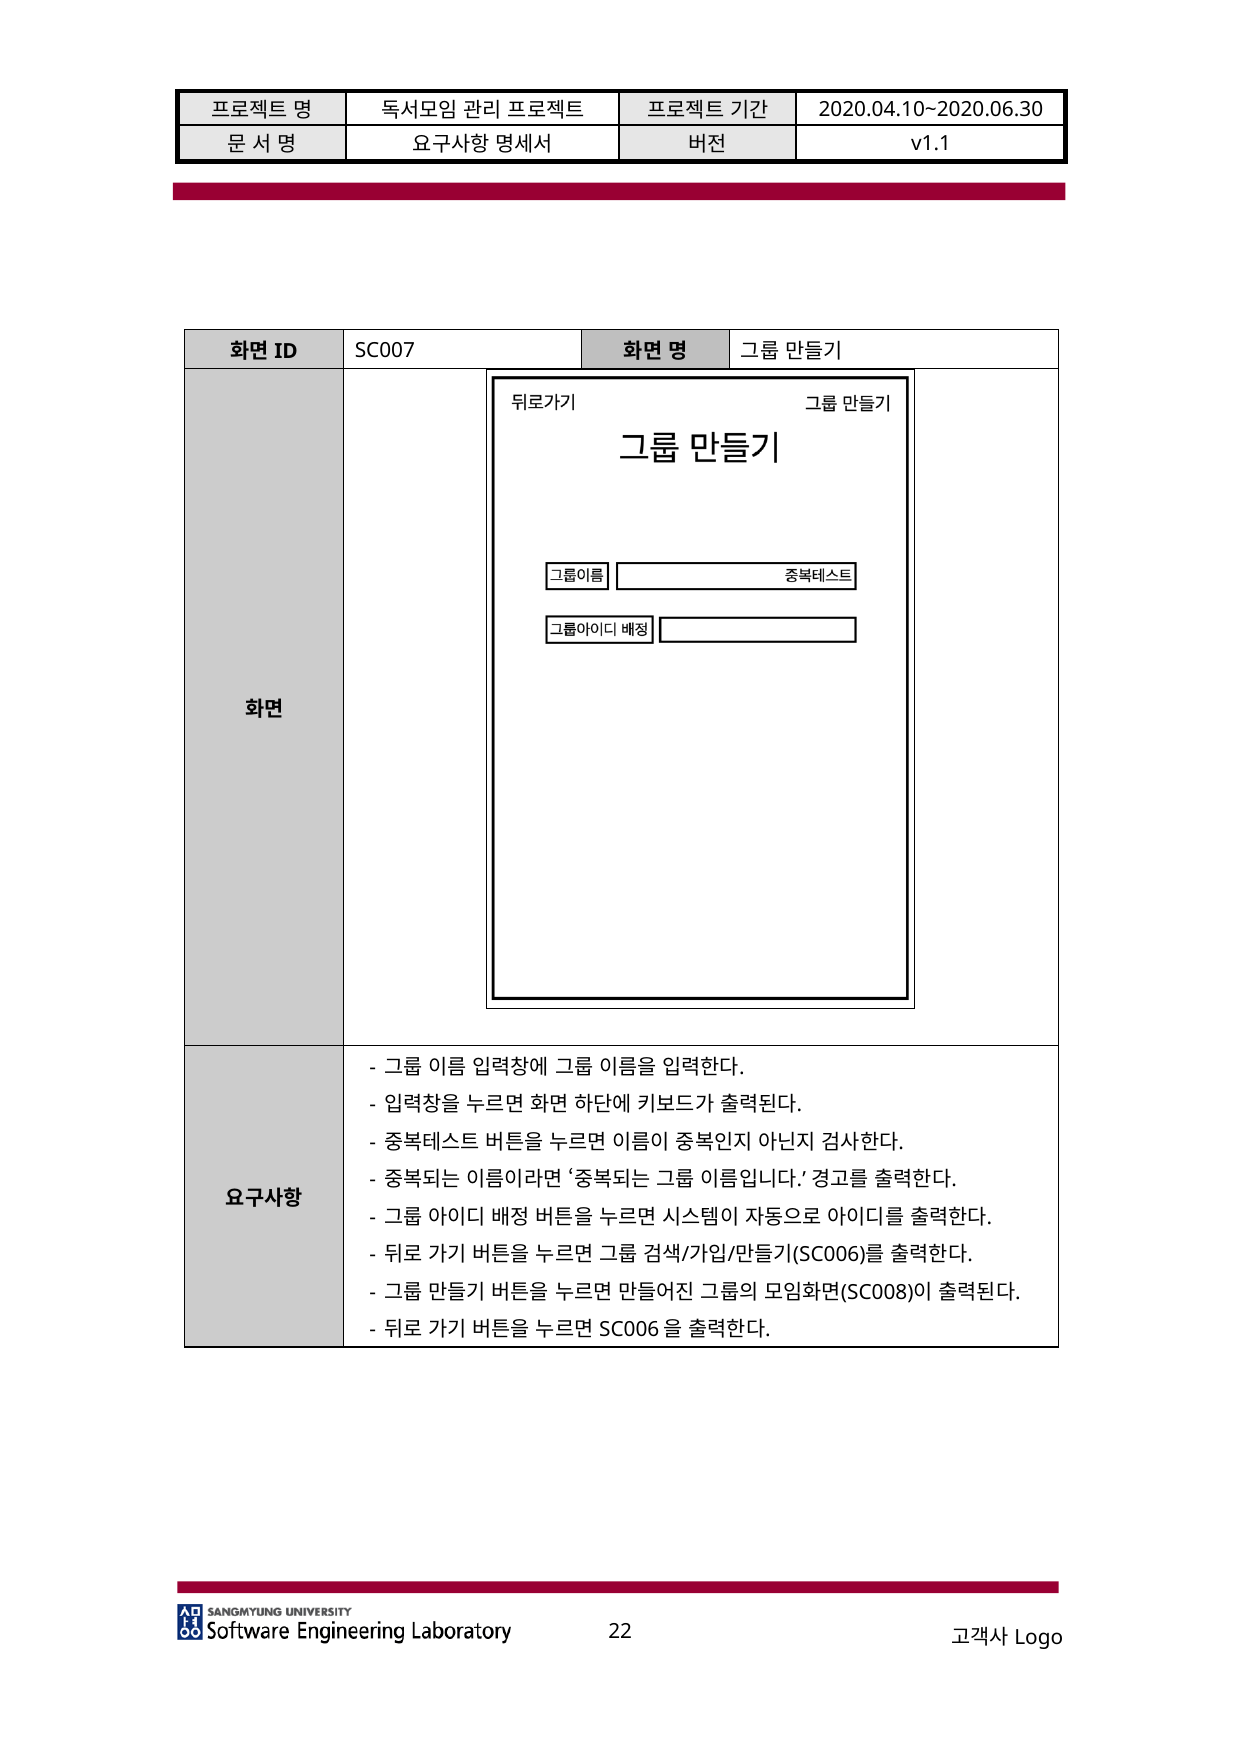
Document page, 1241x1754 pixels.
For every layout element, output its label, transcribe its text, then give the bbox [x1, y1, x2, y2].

table_header 화면 명 [582, 330, 729, 368]
table_cell 요구사항 [185, 1046, 343, 1346]
table_header SC007 [344, 330, 581, 368]
table_header 그룹 만들기 [730, 330, 1058, 368]
table_cell 화면 [185, 369, 343, 1045]
picture [487, 370, 914, 1008]
table_header 화면 ID [185, 330, 343, 368]
table_cell [344, 369, 1058, 1045]
picture [177, 1604, 515, 1645]
table_cell 그룹 이름 입력창에 그룹 이름을 입력한다. 입력창을 누르면 화면 하단에 키보드가 출력된다. 중복테스트 버튼을 누르면 이름이 중복인지 아닌지 검사한다. 중복되는 이름이라면 ‘중복되는 그룹 이름입니다.’ 경고를 출력한다. 그룹 아이디 배정 버튼을 누르면 시스템이 자동으로 아이디를 출력한다. 뒤로 가기 버튼을 누르면 그룹 검색/가입/만들기(SC006)를 출력한다. 그룹 만들기 버튼을 누르면 만들어진 그룹의 모임화면(SC008)이 출력된다. 뒤로 가기 버튼을 누르면 SC006을 출력한다. [344, 1046, 1058, 1346]
